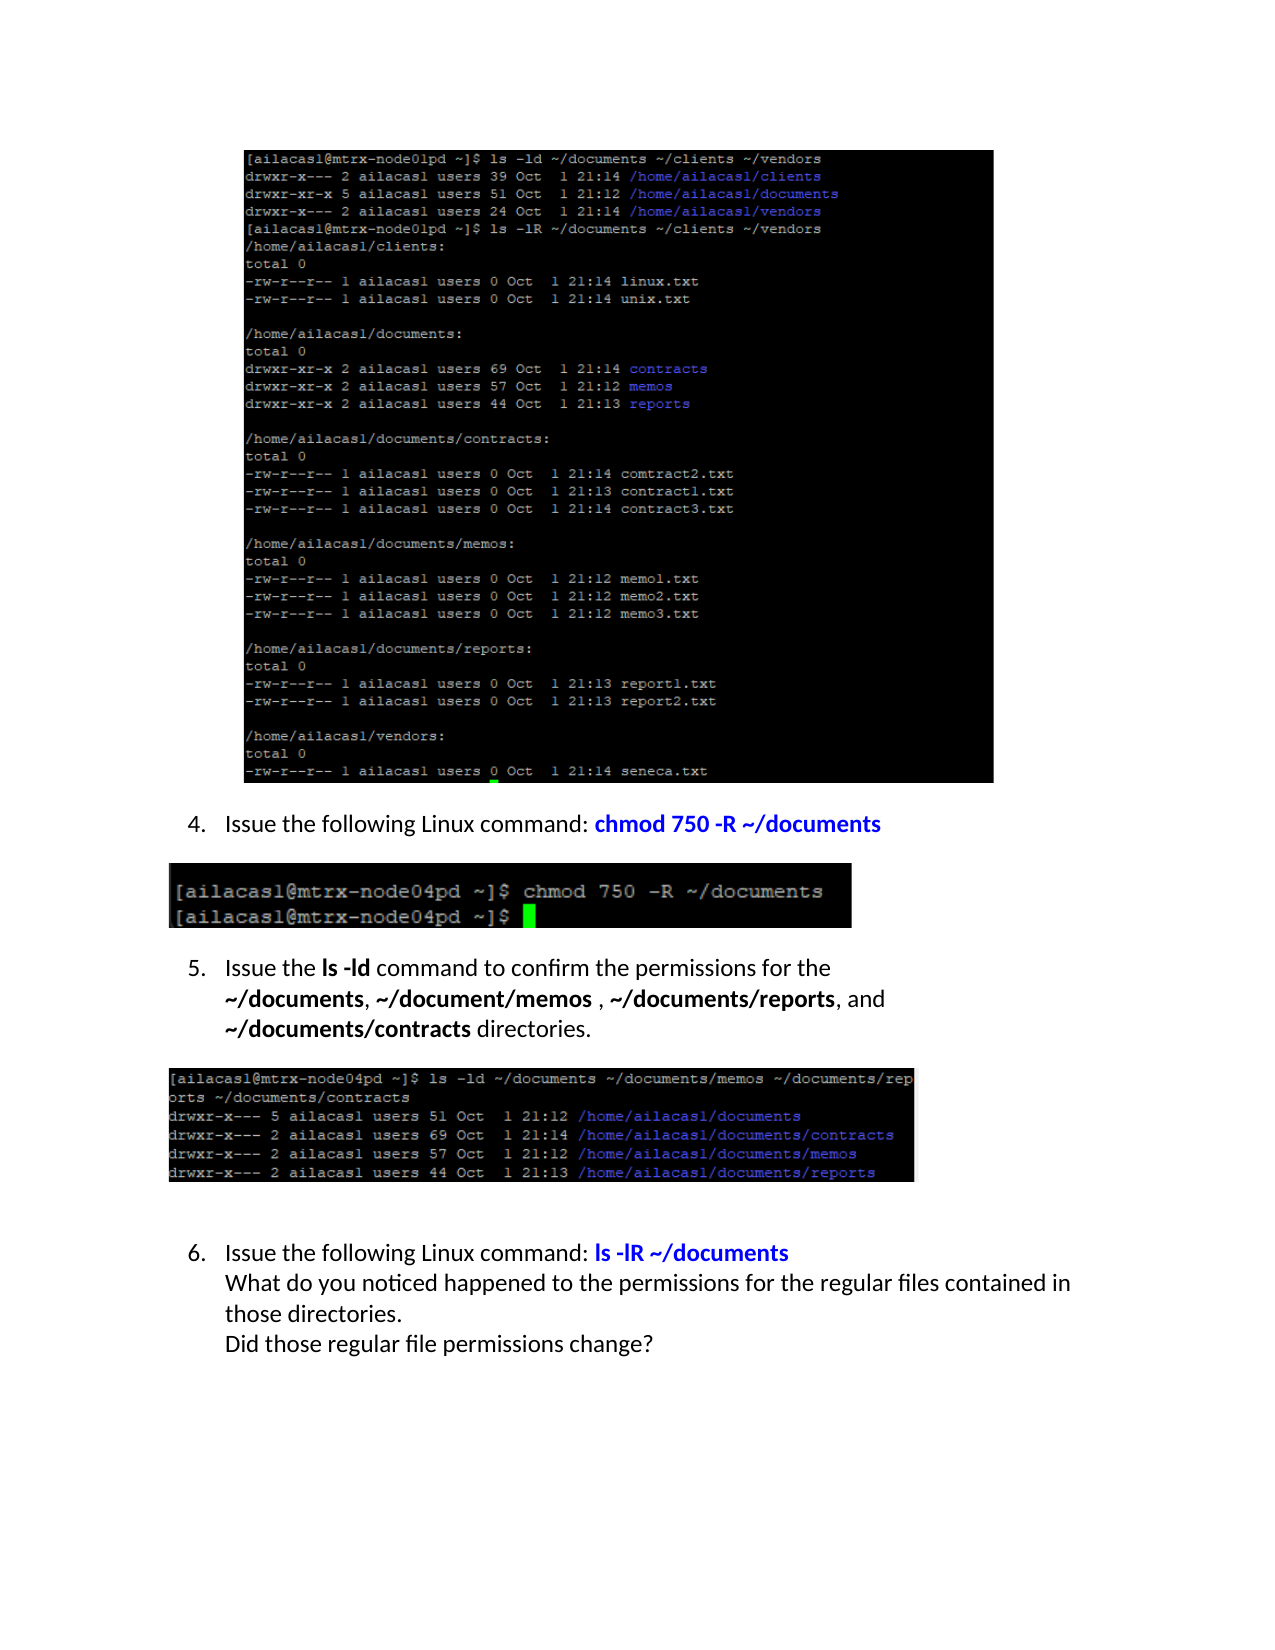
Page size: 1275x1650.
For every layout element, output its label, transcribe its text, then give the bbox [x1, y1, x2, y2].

list Issue the ls -ld command to confirm the permissions for the ~/documents, ~/document/memos , ~/documents/reports, and ~/documents/contracts directories. [187, 952, 1125, 1044]
list Issue the following Linux command: chmod 750 -R ~/documents [187, 808, 1125, 838]
list Issue the following Linux command: ls -lR ~/documents What do you noticed happened to the permissions for the regular files contained in those directories. Did those regular file permissions change? [187, 1237, 1125, 1359]
